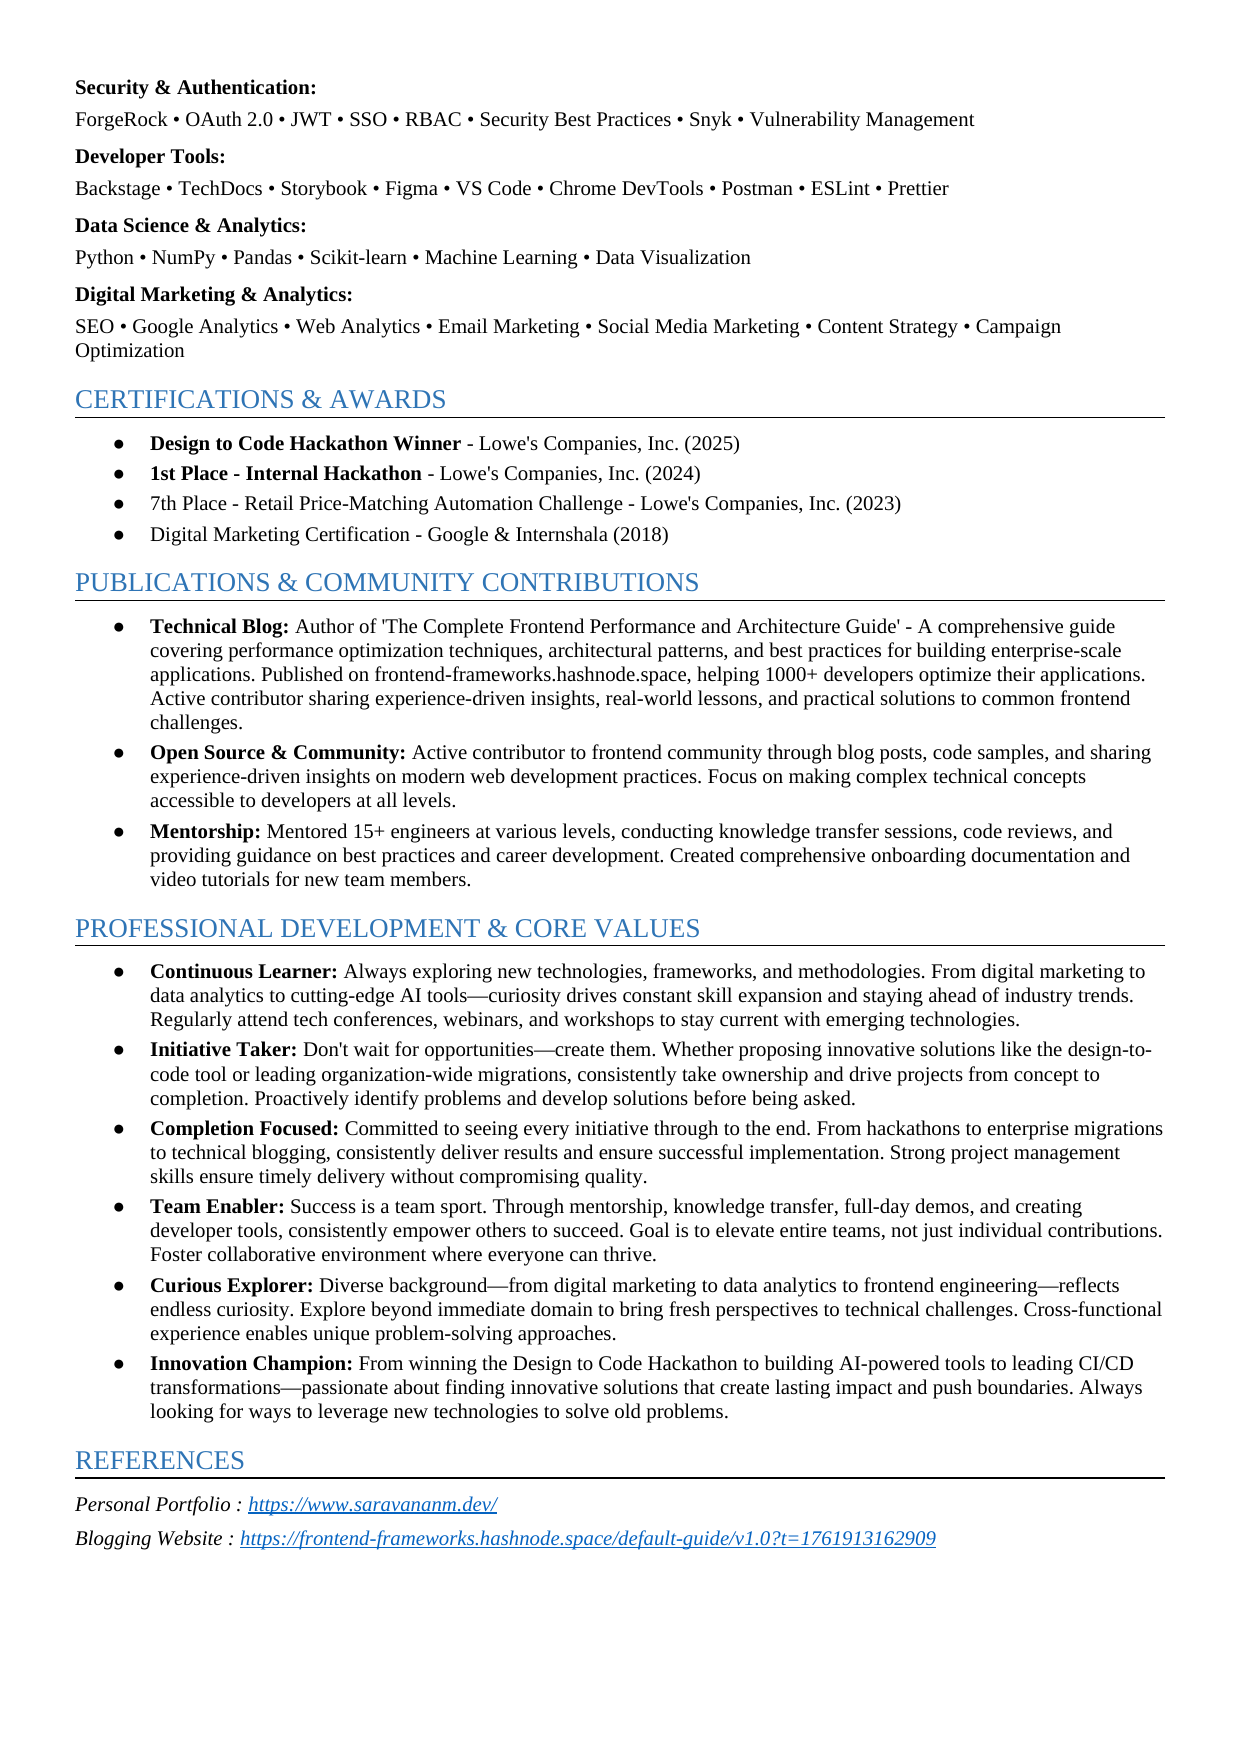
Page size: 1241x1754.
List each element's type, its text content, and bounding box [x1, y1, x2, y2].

text Backstage • TechDocs • Storybook • Figma • VS Code • Chrome DevTools • Postman • ESLint • Prettier [75, 176, 1165, 200]
text Security & Authentication: [75, 75, 1165, 99]
list Initiative Taker: Don't wait for opportunities—create them. Whether proposing innovative solutions like the design-to-code tool or leading organization-wide migrations, consistently take ownership and drive projects from concept to completion. Proactively identify problems and develop solutions before being asked. [112, 1037, 1165, 1109]
list Innovation Champion: From winning the Design to Code Hackathon to building AI-powered tools to leading CI/CD transformations—passionate about finding innovative solutions that create lasting impact and push boundaries. Always looking for ways to leverage new technologies to solve old problems. [112, 1351, 1165, 1423]
list Open Source & Community: Active contributor to frontend community through blog posts, code samples, and sharing experience-driven insights on modern web development practices. Focus on making complex technical concepts accessible to developers at all levels. [112, 740, 1165, 812]
text Personal Portfolio : https://www.saravananm.dev/ [75, 1491, 1165, 1516]
text SEO • Google Analytics • Web Analytics • Email Marketing • Social Media Marketing • Content Strategy • Campaign Optimization [75, 314, 1165, 362]
text Developer Tools: [75, 144, 1165, 168]
list Curious Explorer: Diverse background—from digital marketing to data analytics to frontend engineering—reflects endless curiosity. Explore beyond immediate domain to bring fresh perspectives to technical challenges. Cross-functional experience enables unique problem-solving approaches. [112, 1273, 1165, 1345]
subtitle PROFESSIONAL DEVELOPMENT & CORE VALUES [75, 912, 1165, 945]
text Digital Marketing & Analytics: [75, 282, 1165, 306]
list Technical Blog: Author of 'The Complete Frontend Performance and Architecture Guide' - A comprehensive guide covering performance optimization techniques, architectural patterns, and best practices for building enterprise-scale applications. Published on frontend-frameworks.hashnode.space, helping 1000+ developers optimize their applications. Active contributor sharing experience-driven insights, real-world lessons, and practical solutions to common frontend challenges. [112, 614, 1165, 734]
text Blogging Website : https://frontend-frameworks.hashnode.space/default-guide/v1.0?t=1761913162909 [75, 1526, 1165, 1550]
list 7th Place - Retail Price-Matching Automation Challenge - Lowe's Companies, Inc. (2023) [112, 491, 1165, 515]
list Mentorship: Mentored 15+ engineers at various levels, conducting knowledge transfer sessions, code reviews, and providing guidance on best practices and career development. Created comprehensive onboarding documentation and video tutorials for new team members. [112, 819, 1165, 891]
subtitle CERTIFICATIONS & AWARDS [75, 383, 1165, 417]
list Completion Focused: Committed to seeing every initiative through to the end. From hackathons to enterprise migrations to technical blogging, consistently deliver results and ensure successful implementation. Strong project management skills ensure timely delivery without compromising quality. [112, 1116, 1165, 1188]
subtitle PUBLICATIONS & COMMUNITY CONTRIBUTIONS [75, 566, 1165, 600]
list Continuous Learner: Always exploring new technologies, frameworks, and methodologies. From digital marketing to data analytics to cutting-edge AI tools—curiosity drives constant skill expansion and staying ahead of industry trends. Regularly attend tech conferences, webinars, and workshops to stay current with emerging technologies. [112, 959, 1165, 1031]
subtitle REFERENCES [75, 1444, 1165, 1477]
list 1st Place - Internal Hackathon - Lowe's Companies, Inc. (2024) [112, 461, 1165, 485]
text ForgeRock • OAuth 2.0 • JWT • SSO • RBAC • Security Best Practices • Snyk • Vulnerability Management [75, 107, 1165, 131]
text Data Science & Analytics: [75, 213, 1165, 237]
list Team Enabler: Success is a team sport. Through mentorship, knowledge transfer, full-day demos, and creating developer tools, consistently empower others to succeed. Goal is to elevate entire teams, not just individual contributions. Foster collaborative environment where everyone can thrive. [112, 1194, 1165, 1266]
list Design to Code Hackathon Winner - Lowe's Companies, Inc. (2025) [112, 431, 1165, 454]
list Digital Marketing Certification - Google & Internshala (2018) [112, 521, 1165, 546]
text Python • NumPy • Pandas • Scikit-learn • Machine Learning • Data Visualization [75, 245, 1165, 269]
